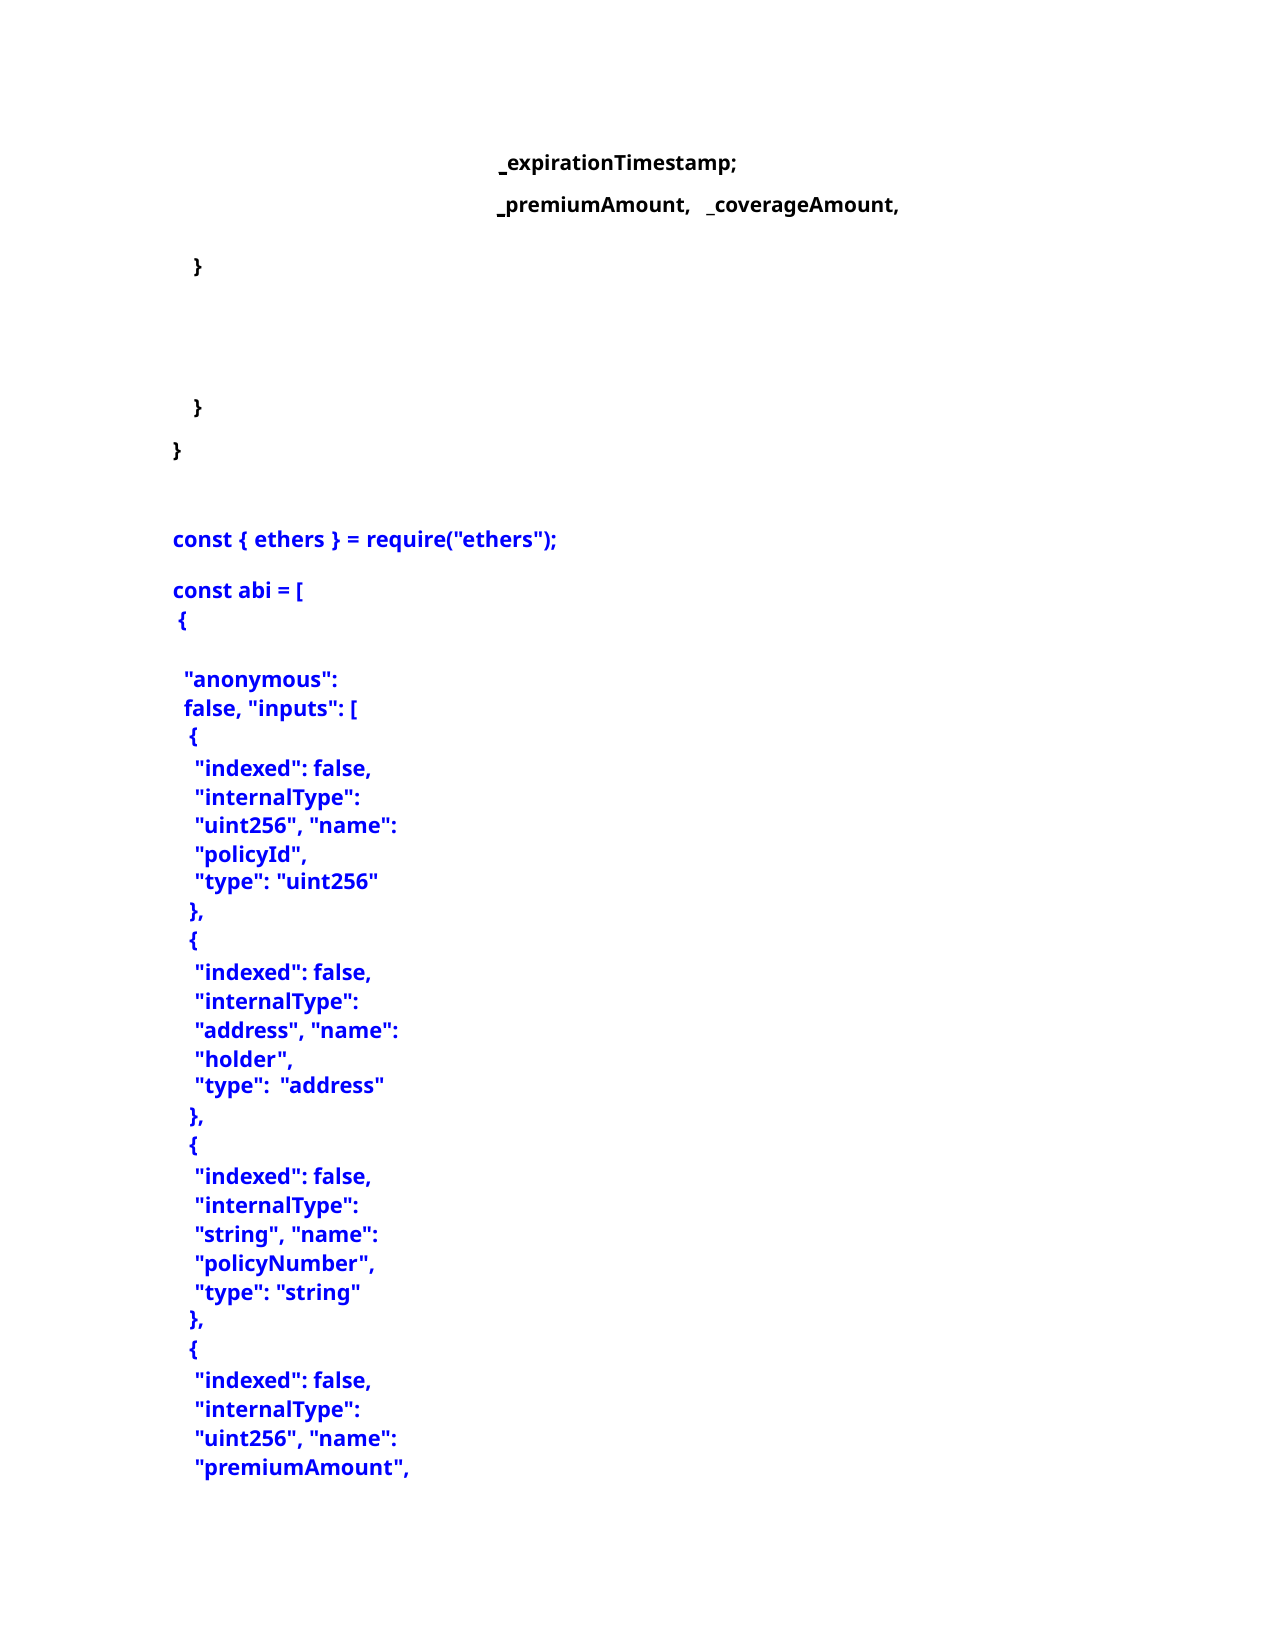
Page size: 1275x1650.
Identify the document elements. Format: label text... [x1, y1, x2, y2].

text _premiumAmount, _coverageAmount, [497, 192, 1125, 217]
text }, [189, 899, 1125, 924]
text "indexed": false, "internalType": "string", "name": "policyNumber", "type": "string" [194, 1161, 443, 1306]
text "anonymous": false, "inputs": [ [183, 665, 390, 723]
text const { ethers } = require("ethers"); [173, 527, 1125, 552]
text { [189, 928, 1125, 953]
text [194, 1365, 472, 1481]
text const abi = [ [173, 578, 1125, 603]
text } [193, 394, 1125, 419]
text _expirationTimestamp; [498, 150, 1125, 175]
text } [173, 437, 1125, 462]
text "type": "uint256" [194, 869, 1125, 895]
text }, [189, 1103, 1125, 1128]
text "type": "address" [194, 1073, 1125, 1099]
text "indexed": false, "internalType": "uint256", "name": "policyId", [194, 753, 452, 869]
text { [189, 1336, 1125, 1361]
text { [189, 1132, 1125, 1157]
text } [193, 253, 1125, 278]
text { [178, 607, 1125, 632]
text "indexed": false, "internalType": "address", "name": "holder", [194, 957, 452, 1073]
text }, [189, 1306, 1125, 1332]
text { [189, 723, 1125, 749]
